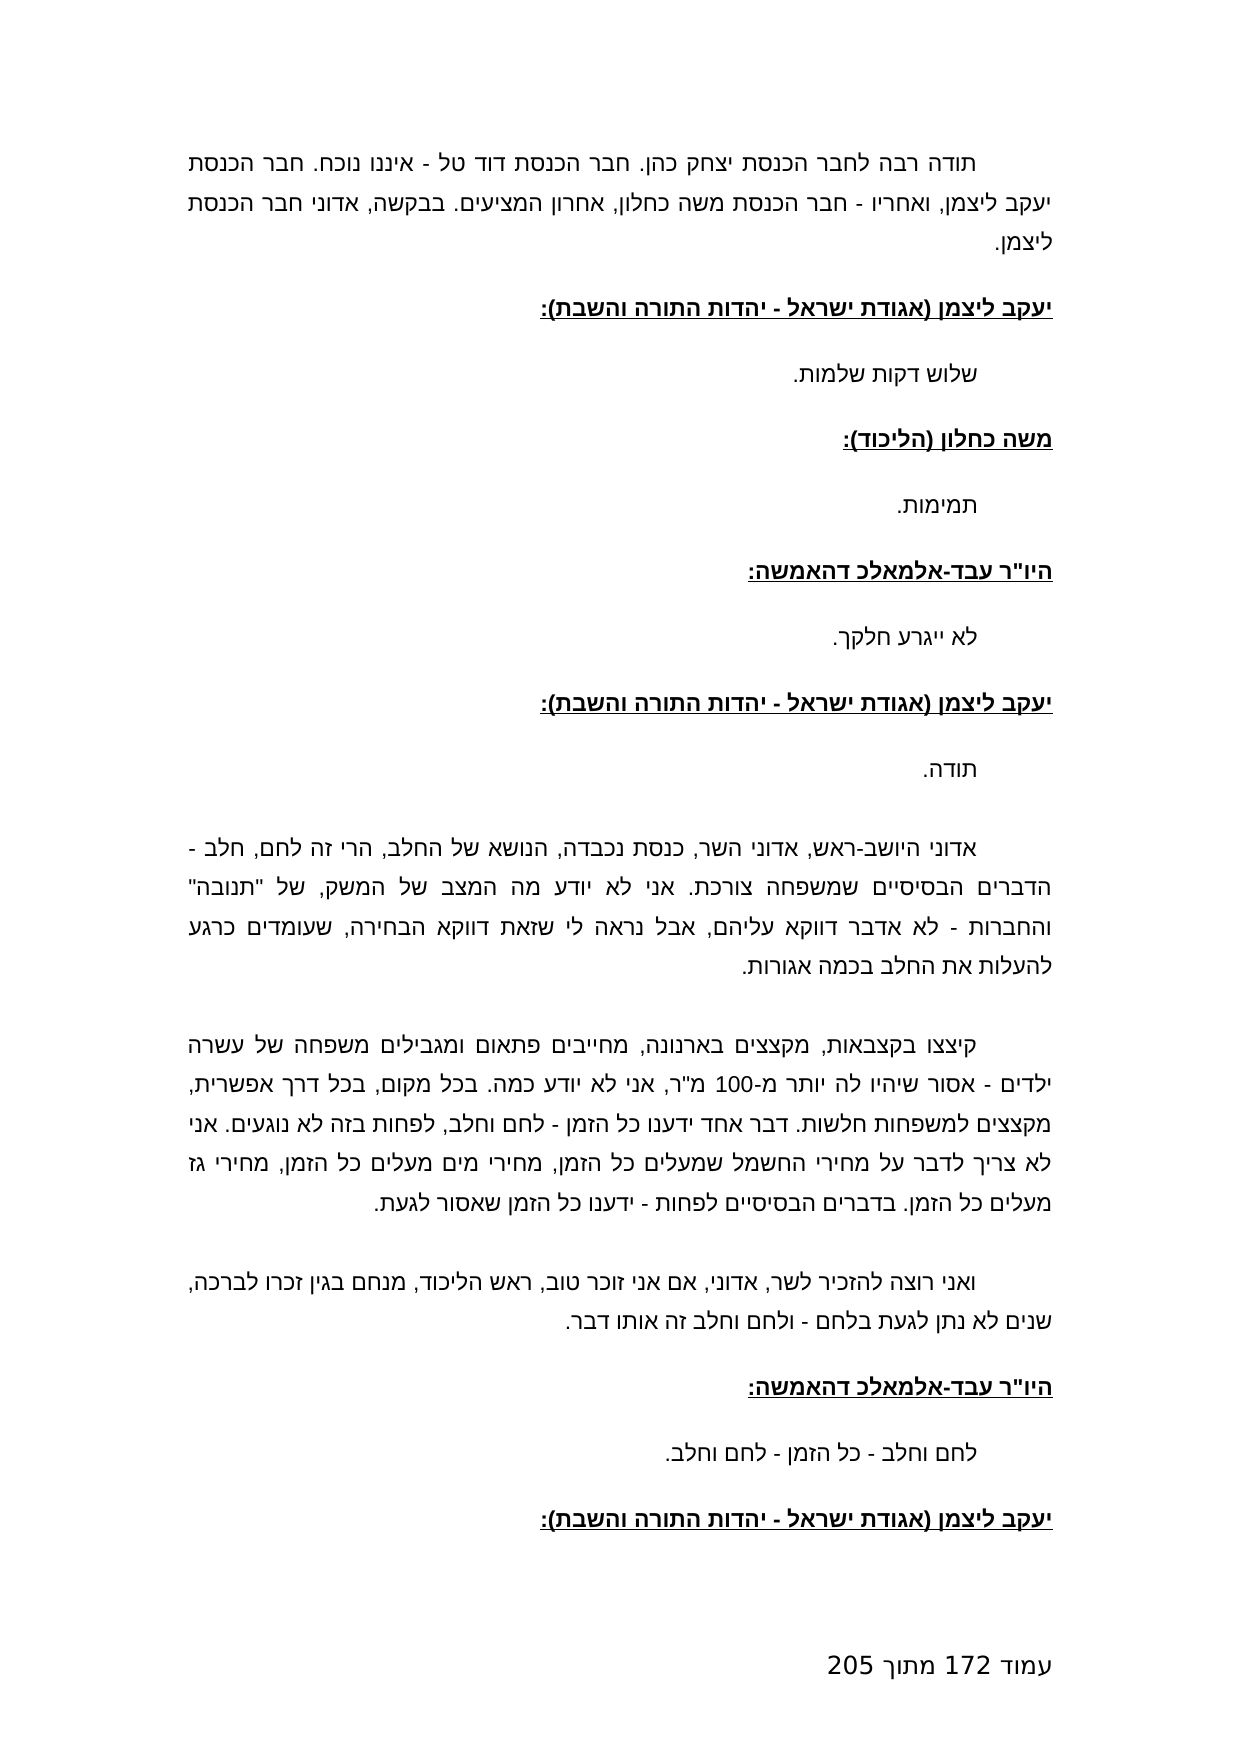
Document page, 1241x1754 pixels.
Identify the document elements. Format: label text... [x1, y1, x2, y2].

text יעקב ליצמן (אגודת ישראל - יהדות התורה והשבת): [187, 268, 1053, 321]
text היו"ר עבד-אלמאלכ דהאמשה: [187, 532, 1053, 584]
text אדוני היושב-ראש, אדוני השר, כנסת נכבדה, הנושא של החלב, הרי זה לחם, חלב - הדברים הבסיסיים שמשפחה צורכת. אני לא יודע מה המצב של המשק, של "תנובה" והחברות - לא אדבר דווקא עליהם, אבל נראה לי שזאת דווקא הבחירה, שעומדים כרגע להעלות את החלב בכמה אגורות. [187, 834, 1053, 979]
text משה כחלון (הליכוד): [187, 400, 1053, 453]
text ואני רוצה להזכיר לשר, אדוני, אם אני זוכר טוב, ראש הליכוד, מנחם בגין זכרו לברכה, שנים לא נתן לגעת בלחם - ולחם וחלב זה אותו דבר. [187, 1269, 1053, 1335]
text שלוש דקות שלמות. [187, 361, 1053, 387]
text תודה רבה לחבר הכנסת יצחק כהן. חבר הכנסת דוד טל - איננו נוכח. חבר הכנסת יעקב ליצמן, ואחריו - חבר הכנסת משה כחלון, אחרון המציעים. בבקשה, אדוני חבר הכנסת ליצמן. [187, 150, 1053, 255]
text לחם וחלב - כל הזמן - לחם וחלב. [187, 1440, 1053, 1466]
text יעקב ליצמן (אגודת ישראל - יהדות התורה והשבת): [187, 1479, 1053, 1532]
text יעקב ליצמן (אגודת ישראל - יהדות התורה והשבת): [187, 663, 1053, 716]
text לא ייגרע חלקך. [187, 624, 1053, 650]
text תמימות. [187, 492, 1053, 519]
text תודה. [187, 756, 1053, 782]
text היו"ר עבד-אלמאלכ דהאמשה: [187, 1348, 1053, 1401]
text קיצצו בקצבאות, מקצצים בארנונה, מחייבים פתאום ומגבילים משפחה של עשרה ילדים - אסור שיהיו לה יותר מ-100 מ"ר, אני לא יודע כמה. בכל מקום, בכל דרך אפשרית, מקצצים למשפחות חלשות. דבר אחד ידענו כל הזמן - לחם וחלב, לפחות בזה לא נוגעים. אני לא צריך לדבר על מחירי החשמל שמעלים כל הזמן, מחירי מים מעלים כל הזמן, מחירי גז מעלים כל הזמן. בדברים הבסיסיים לפחות - ידענו כל הזמן שאסור לגעת. [187, 1032, 1053, 1216]
